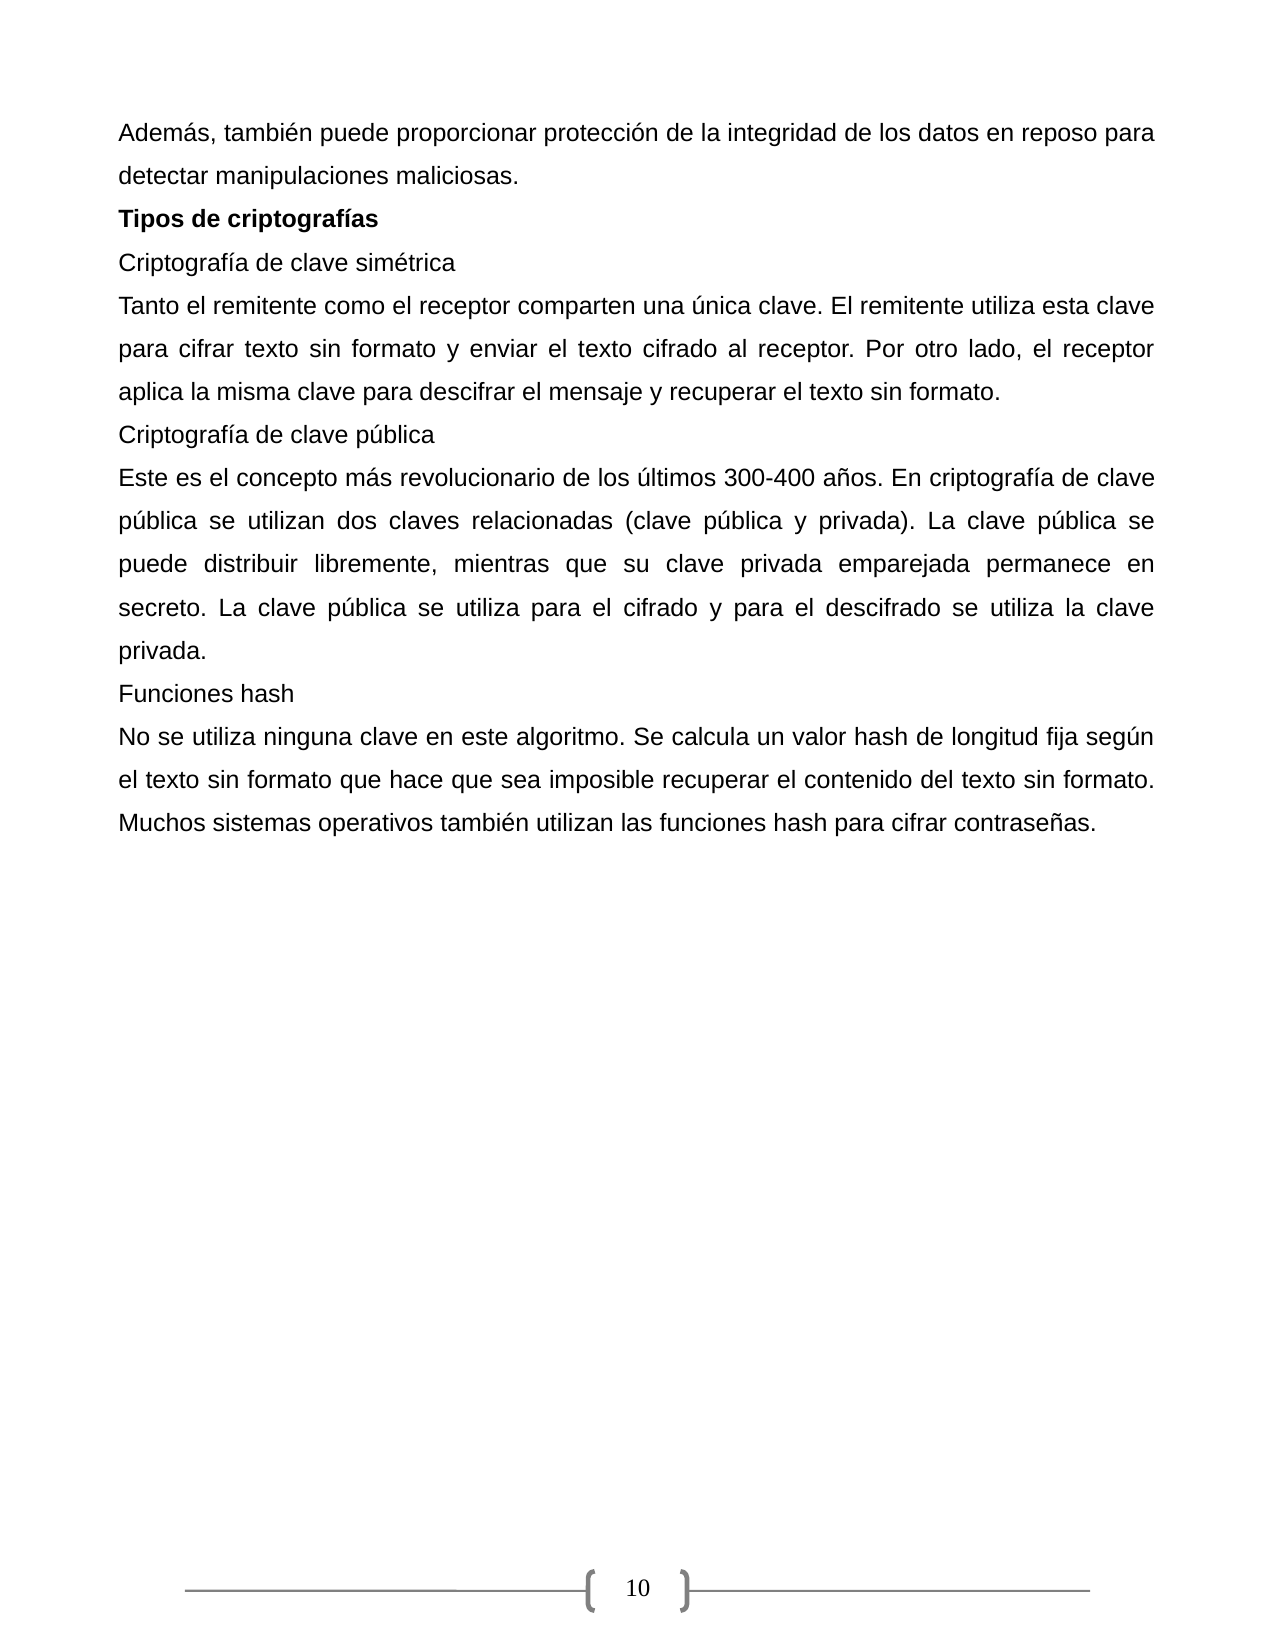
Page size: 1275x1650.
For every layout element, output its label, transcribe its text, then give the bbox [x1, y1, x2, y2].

text Tipos de criptografías [118, 204, 1157, 233]
text No se utiliza ninguna clave en este algoritmo. Se calcula un valor hash de longitud fija según el texto sin formato que hace que sea imposible recuperar el contenido del texto sin formato. Muchos sistemas operativos también utilizan las funciones hash para cifrar contraseñas. [118, 722, 1157, 837]
text Tanto el remitente como el receptor comparten una única clave. El remitente utiliza esta clave para cifrar texto sin formato y enviar el texto cifrado al receptor. Por otro lado, el receptor aplica la misma clave para descifrar el mensaje y recuperar el texto sin formato. [118, 291, 1157, 406]
text Criptografía de clave simétrica [118, 247, 1157, 276]
text Funciones hash [118, 679, 1157, 707]
text Criptografía de clave pública [118, 420, 1157, 449]
text Además, también puede proporcionar protección de la integridad de los datos en reposo para detectar manipulaciones maliciosas. [118, 118, 1157, 190]
text Este es el concepto más revolucionario de los últimos 300-400 años. En criptografía de clave pública se utilizan dos claves relacionadas (clave pública y privada). La clave pública se puede distribuir libremente, mientras que su clave privada emparejada permanece en secreto. La clave pública se utiliza para el cifrado y para el descifrado se utiliza la clave privada. [118, 463, 1157, 664]
